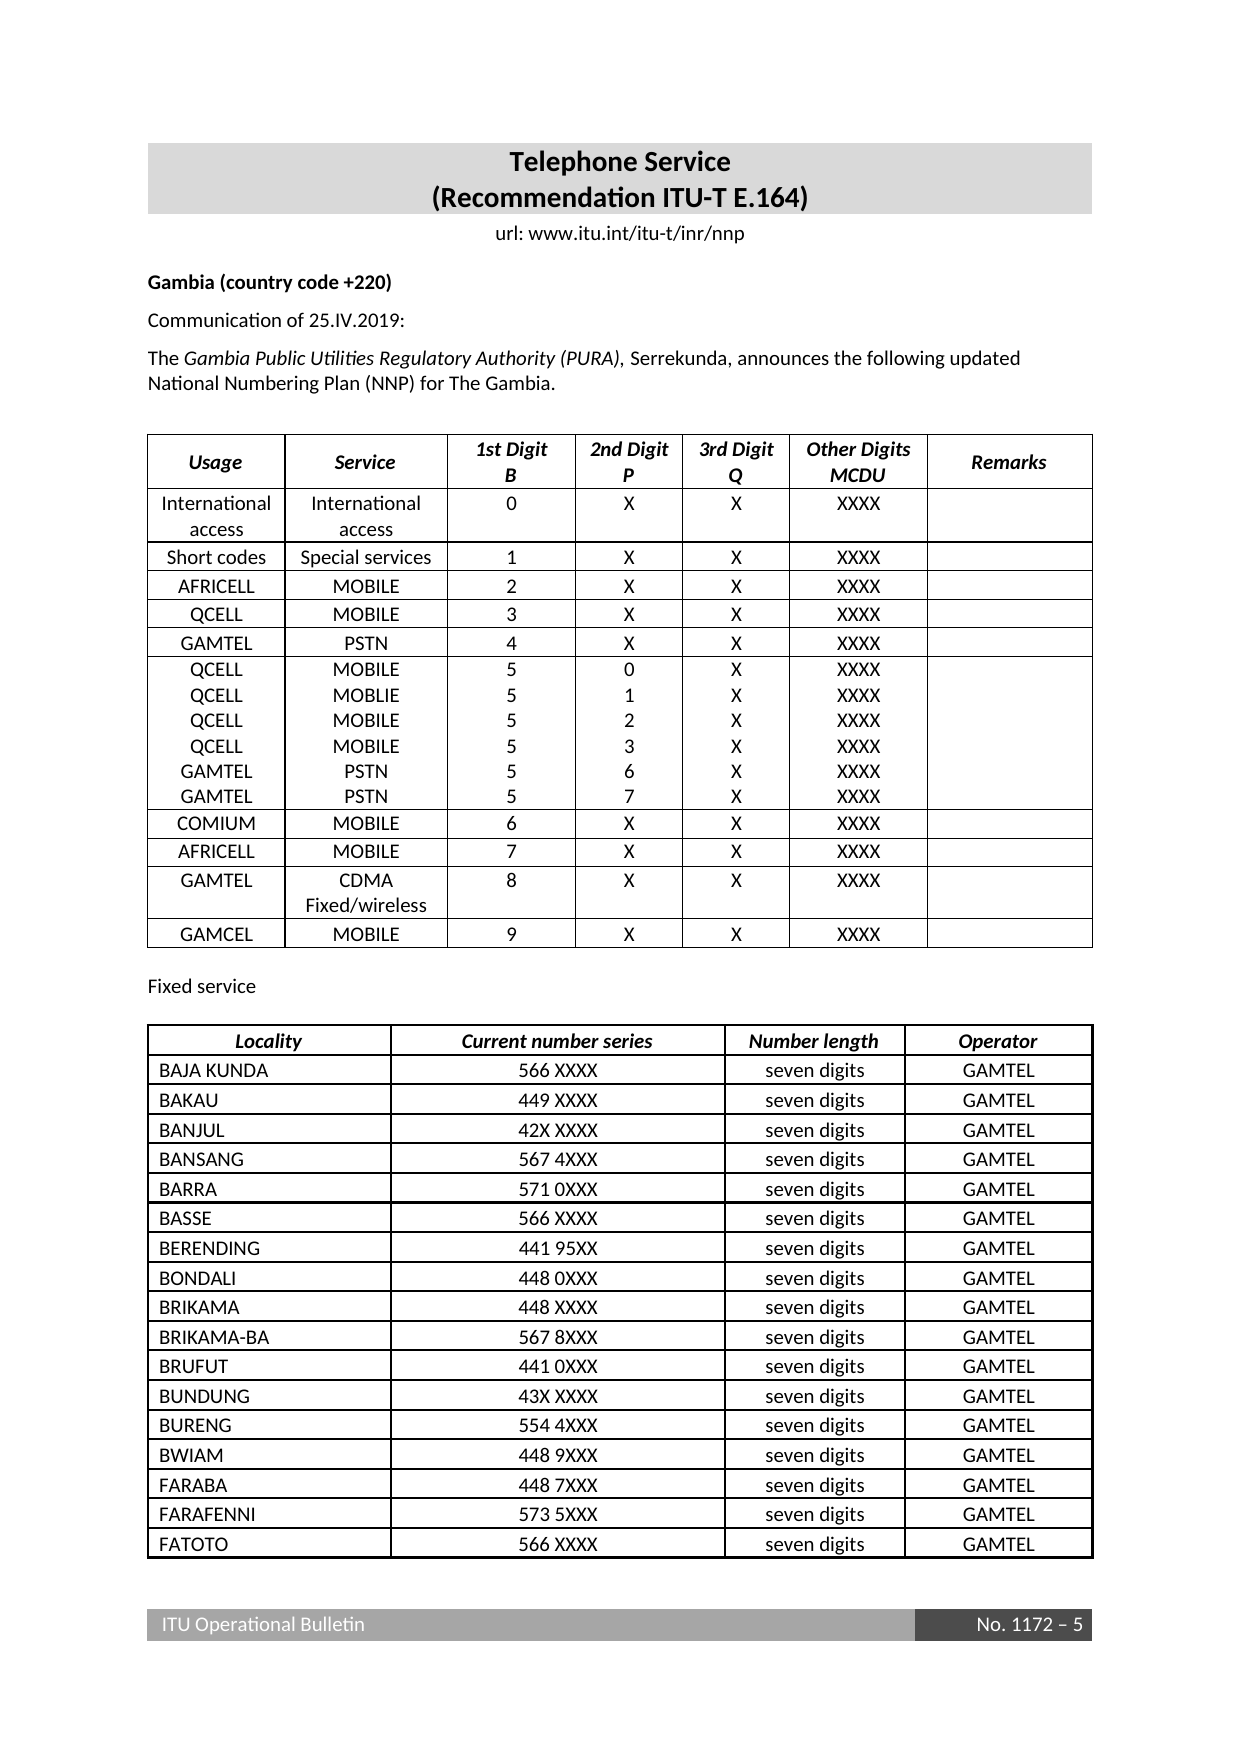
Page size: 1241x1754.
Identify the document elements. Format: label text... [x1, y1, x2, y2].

table_cell X [683, 543, 789, 570]
table_cell GAMTEL [906, 1411, 1091, 1438]
table_cell GAMTEL [906, 1144, 1091, 1172]
table_cell 43X XXXX [392, 1381, 724, 1408]
table_cell 448 XXXX [392, 1292, 724, 1320]
table_cell [928, 810, 1092, 838]
table_cell seven digits [726, 1204, 904, 1231]
table_cell [928, 543, 1092, 570]
table_cell X [683, 810, 789, 838]
table_cell GAMTEL [148, 628, 284, 656]
table_cell XXXX [790, 810, 927, 838]
table_cell X [683, 489, 789, 541]
table_cell 8 [448, 867, 575, 918]
table_header 1st Digit B [448, 435, 575, 487]
table_cell BAJA KUNDA [149, 1056, 390, 1083]
table_cell GAMTEL [906, 1115, 1091, 1142]
table_cell 441 95XX [392, 1233, 724, 1261]
table_header 2nd Digit P [576, 435, 682, 487]
table_cell [928, 839, 1092, 866]
table_cell XXXX [790, 919, 927, 947]
table_cell seven digits [726, 1174, 904, 1201]
text The Gambia Public Utilities Regulatory Authority (PURA), Serrekunda, announces the following updated National Numbering Plan (NNP) for The Gambia. [148, 345, 1092, 396]
table_cell XXXX [790, 571, 927, 598]
table_cell 448 7XXX [392, 1470, 724, 1497]
table_cell 2 [448, 571, 575, 598]
table_cell 573 5XXX [392, 1499, 724, 1527]
table_cell [928, 657, 1092, 809]
table_cell MOBILE [286, 571, 447, 598]
table_cell 6 [448, 810, 575, 838]
table_cell GAMTEL [906, 1056, 1091, 1083]
table_header Number length [726, 1026, 904, 1053]
table_cell GAMTEL [906, 1381, 1091, 1408]
text Fixed service [148, 973, 1092, 998]
table_cell [928, 489, 1092, 541]
table_cell MOBILE [286, 839, 447, 866]
table_header 3rd Digit Q [683, 435, 789, 487]
table_cell COMIUM [148, 810, 284, 838]
table_cell seven digits [726, 1292, 904, 1320]
table_cell MOBILE [286, 810, 447, 838]
table_cell AFRICELL [148, 571, 284, 598]
table_cell seven digits [726, 1115, 904, 1142]
table_cell seven digits [726, 1381, 904, 1408]
table_cell BONDALI [149, 1263, 390, 1290]
table_cell seven digits [726, 1322, 904, 1349]
table_cell seven digits [726, 1440, 904, 1468]
table_cell seven digits [726, 1411, 904, 1438]
table_cell MOBILE [286, 600, 447, 627]
table_cell X [683, 919, 789, 947]
table_cell 441 0XXX [392, 1351, 724, 1379]
table_cell X X X X X X [683, 657, 789, 809]
table_cell MOBILE MOBLIE MOBILE MOBILE PSTN PSTN [286, 657, 447, 809]
table_cell X [576, 810, 682, 838]
table_cell XXXX [790, 489, 927, 541]
table_cell seven digits [726, 1233, 904, 1261]
table_cell X [576, 839, 682, 866]
text url: www.itu.int/itu-t/inr/nnp [148, 221, 1092, 246]
table_cell seven digits [726, 1529, 904, 1556]
table_cell GAMTEL [906, 1529, 1091, 1556]
table_cell X [576, 628, 682, 656]
table_cell BANSANG [149, 1144, 390, 1172]
table_cell [928, 600, 1092, 627]
table_cell BASSE [149, 1204, 390, 1231]
table_cell XXXX [790, 867, 927, 918]
table_cell X [576, 489, 682, 541]
table_cell Short codes [148, 543, 284, 570]
table_cell X [576, 571, 682, 598]
table_cell 554 4XXX [392, 1411, 724, 1438]
table_cell 3 [448, 600, 575, 627]
table_cell GAMTEL [906, 1470, 1091, 1497]
table_cell PSTN [286, 628, 447, 656]
table_cell seven digits [726, 1499, 904, 1527]
table_cell X [576, 600, 682, 627]
table_cell GAMTEL [906, 1085, 1091, 1113]
table_cell BUNDUNG [149, 1381, 390, 1408]
table_cell 449 XXXX [392, 1085, 724, 1113]
table_cell X [683, 571, 789, 598]
table_cell XXXX [790, 628, 927, 656]
table_cell International access [148, 489, 284, 541]
table_cell QCELL QCELL QCELL QCELL GAMTEL GAMTEL [148, 657, 284, 809]
table_cell X [683, 628, 789, 656]
table_cell MOBILE [286, 919, 447, 947]
table_cell Special services [286, 543, 447, 570]
table_cell 4 [448, 628, 575, 656]
table_cell BARRA [149, 1174, 390, 1201]
table_cell 5 5 5 5 5 5 [448, 657, 575, 809]
table_cell [928, 867, 1092, 918]
table_cell GAMCEL [148, 919, 284, 947]
table_cell seven digits [726, 1085, 904, 1113]
table_header Other Digits MCDU [790, 435, 927, 487]
table_cell BERENDING [149, 1233, 390, 1261]
table_cell GAMTEL [906, 1292, 1091, 1320]
table_cell 448 9XXX [392, 1440, 724, 1468]
table_cell seven digits [726, 1263, 904, 1290]
table_cell CDMA Fixed/wireless [286, 867, 447, 918]
table_header Locality [149, 1026, 390, 1053]
table_cell GAMTEL [906, 1263, 1091, 1290]
table_cell GAMTEL [906, 1322, 1091, 1349]
table_cell GAMTEL [906, 1174, 1091, 1201]
table_cell AFRICELL [148, 839, 284, 866]
table_cell seven digits [726, 1351, 904, 1379]
table_cell X [576, 867, 682, 918]
table_header Remarks [928, 435, 1092, 487]
table_cell FARABA [149, 1470, 390, 1497]
table_cell XXXX XXXX XXXX XXXX XXXX XXXX [790, 657, 927, 809]
table_cell [928, 628, 1092, 656]
table_cell X [683, 867, 789, 918]
table_cell X [576, 919, 682, 947]
table_cell BURENG [149, 1411, 390, 1438]
table_cell seven digits [726, 1056, 904, 1083]
table_cell 566 XXXX [392, 1204, 724, 1231]
text Gambia (country code +220) [148, 271, 1092, 294]
table_header Usage [148, 435, 284, 487]
table_cell 1 [448, 543, 575, 570]
table_cell GAMTEL [906, 1204, 1091, 1231]
table_cell BAKAU [149, 1085, 390, 1113]
table_cell 566 XXXX [392, 1529, 724, 1556]
table_cell BANJUL [149, 1115, 390, 1142]
table_cell [928, 919, 1092, 947]
table_cell GAMTEL [906, 1499, 1091, 1527]
table_cell 566 XXXX [392, 1056, 724, 1083]
table_header Current number series [392, 1026, 724, 1053]
table_cell QCELL [148, 600, 284, 627]
table_cell 9 [448, 919, 575, 947]
table_cell FARAFENNI [149, 1499, 390, 1527]
table_cell BWIAM [149, 1440, 390, 1468]
table_cell [928, 571, 1092, 598]
table_cell FATOTO [149, 1529, 390, 1556]
subtitle Telephone Service (Recommendation ITU-T E.164) [148, 143, 1092, 214]
table_cell BRIKAMA-BA [149, 1322, 390, 1349]
table_cell seven digits [726, 1470, 904, 1497]
table_cell International access [286, 489, 447, 541]
table_cell GAMTEL [148, 867, 284, 918]
table_cell XXXX [790, 600, 927, 627]
table_cell 7 [448, 839, 575, 866]
table_cell BRUFUT [149, 1351, 390, 1379]
table_cell 571 0XXX [392, 1174, 724, 1201]
table_cell seven digits [726, 1144, 904, 1172]
table_cell X [683, 839, 789, 866]
table_cell 448 0XXX [392, 1263, 724, 1290]
table_header Service [286, 435, 447, 487]
table_cell 567 8XXX [392, 1322, 724, 1349]
table_cell XXXX [790, 839, 927, 866]
table_cell BRIKAMA [149, 1292, 390, 1320]
table_cell GAMTEL [906, 1440, 1091, 1468]
table_cell X [576, 543, 682, 570]
table_cell 0 [448, 489, 575, 541]
table_cell 567 4XXX [392, 1144, 724, 1172]
text Communication of 25.IV.2019: [148, 307, 1092, 332]
table_cell 42X XXXX [392, 1115, 724, 1142]
table_cell GAMTEL [906, 1351, 1091, 1379]
table_cell XXXX [790, 543, 927, 570]
table_cell X [683, 600, 789, 627]
table_cell 0 1 2 3 6 7 [576, 657, 682, 809]
table_header Operator [906, 1026, 1091, 1053]
table_cell GAMTEL [906, 1233, 1091, 1261]
